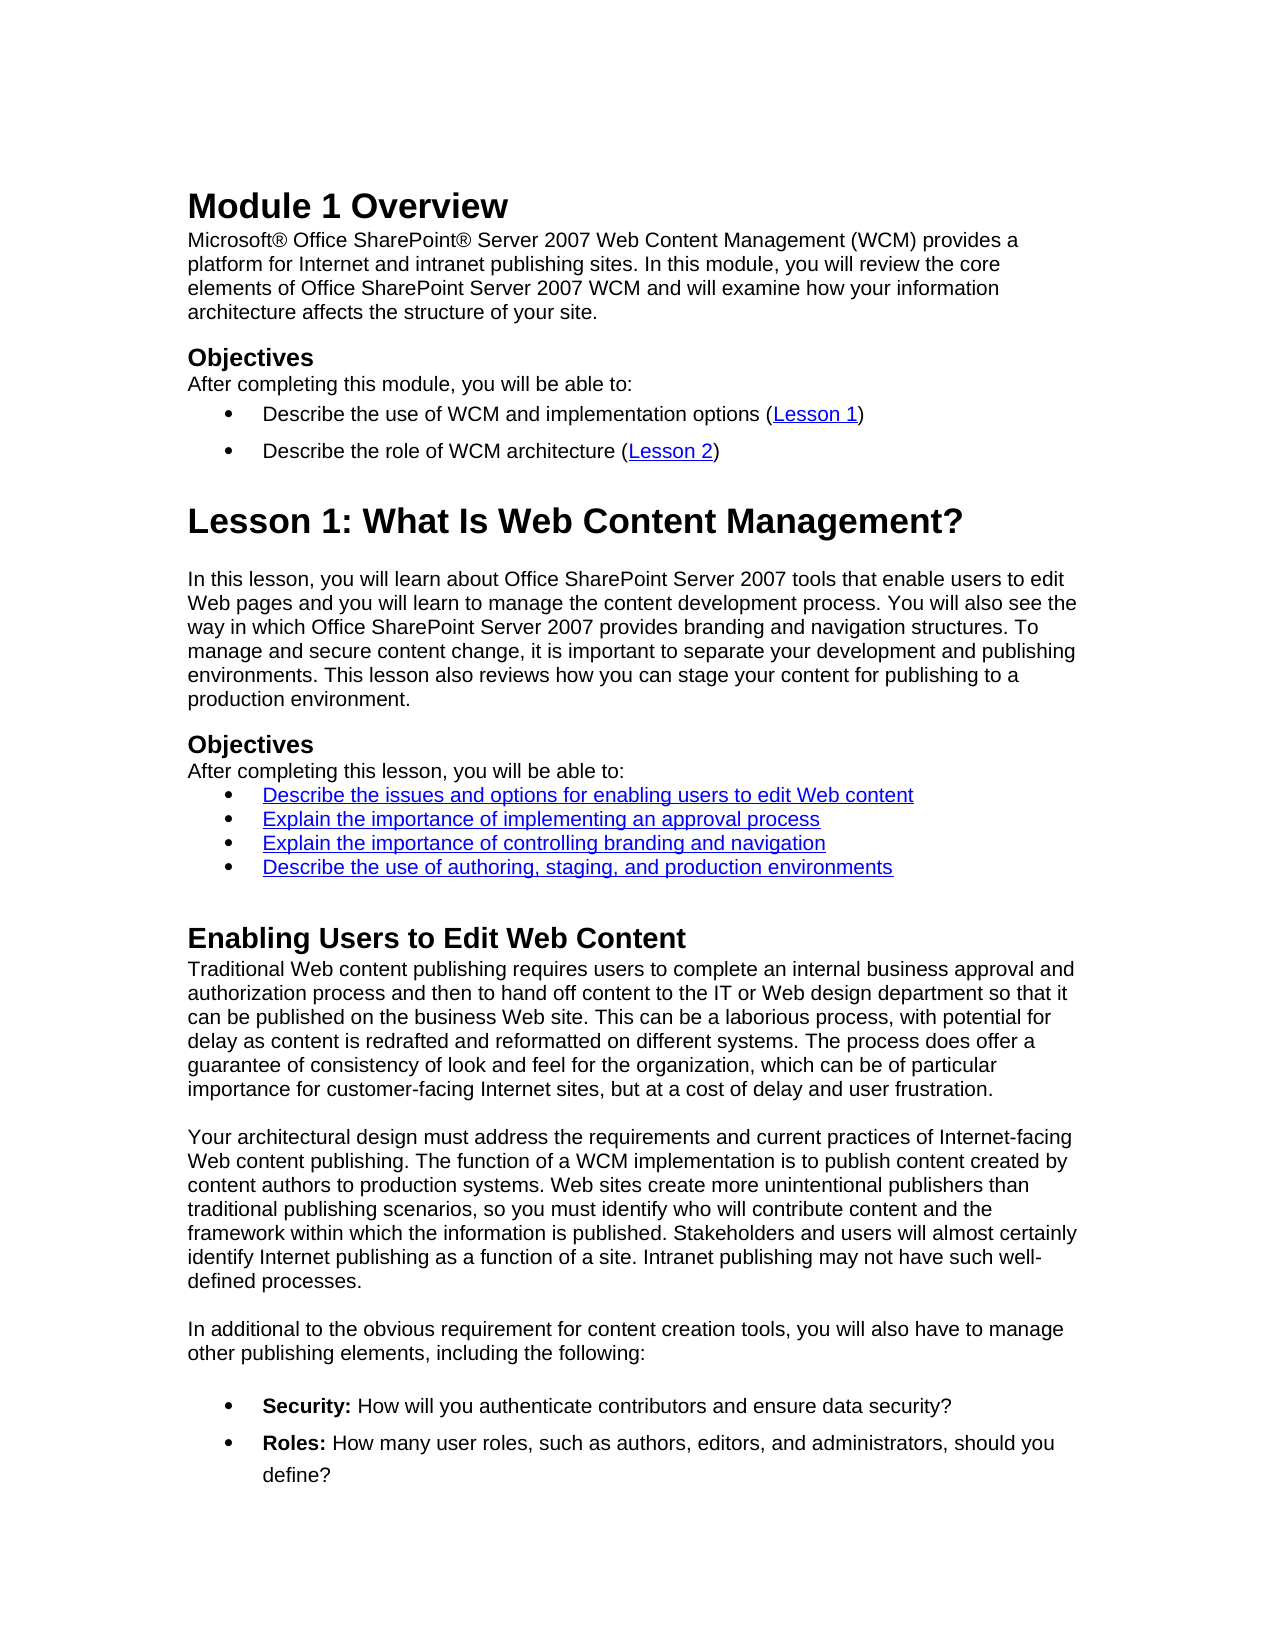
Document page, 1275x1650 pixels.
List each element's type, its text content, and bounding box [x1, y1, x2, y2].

text After completing this lesson, you will be able to: [187, 758, 1087, 782]
text In this lesson, you will learn about Office SharePoint Server 2007 tools that enable users to edit Web pages and you will learn to manage the content development process. You will also see the way in which Office SharePoint Server 2007 provides branding and navigation structures. To manage and secure content change, it is important to separate your development and publishing environments. This lesson also reviews how you can stage your content for publishing to a production environment. [187, 567, 1087, 711]
list Describe the use of WCM and implementation options (Lesson 1) [225, 396, 1087, 427]
list Describe the use of authoring, staging, and production environments [225, 855, 1087, 879]
list Describe the issues and options for enabling users to edit Web content [225, 782, 1087, 807]
text After completing this module, you will be able to: [187, 372, 1087, 396]
text Objectives [187, 343, 1087, 372]
text Lesson 1: What Is Web Content Management? [187, 500, 1087, 541]
list Explain the importance of implementing an approval process [225, 807, 1087, 831]
list Explain the importance of controlling branding and navigation [225, 831, 1087, 855]
text Traditional Web content publishing requires users to complete an internal business approval and authorization process and then to hand off content to the IT or Web design department so that it can be published on the business Web site. This can be a laborious process, with potential for delay as content is redrafted and reformatted on different systems. The process does offer a guarantee of consistency of look and feel for the organization, which can be of particular importance for customer-facing Internet sites, but at a cost of delay and user frustration. [187, 957, 1087, 1101]
text Security: How will you authenticate contributors and ensure data security? [225, 1388, 1087, 1419]
text Enabling Users to Edit Web Content [187, 921, 1087, 955]
text Objectives [187, 729, 1087, 758]
text In additional to the obvious requirement for content creation tools, you will also have to manage other publishing elements, including the following: [187, 1316, 1087, 1364]
list Describe the role of WCM architecture (Lesson 2) [225, 433, 1087, 465]
text Your architectural design must address the requirements and current practices of Internet-facing Web content publishing. The function of a WCM implementation is to publish content created by content authors to production systems. Web sites create more unintentional publishers than traditional publishing scenarios, so you must identify who will contribute content and the framework within which the information is published. Stakeholders and users will almost certainly identify Internet publishing as a function of a site. Intranet publishing may not have such well-defined processes. [187, 1125, 1087, 1292]
text Microsoft® Office SharePoint® Server 2007 Web Content Management (WCM) provides a platform for Internet and intranet publishing sites. In this module, you will review the core elements of Office SharePoint Server 2007 WCM and will examine how your information architecture affects the structure of your site. [187, 228, 1087, 324]
text Module 1 Overview [187, 185, 1087, 226]
text Roles: How many user roles, such as authors, editors, and administrators, should you define? [225, 1426, 1087, 1488]
